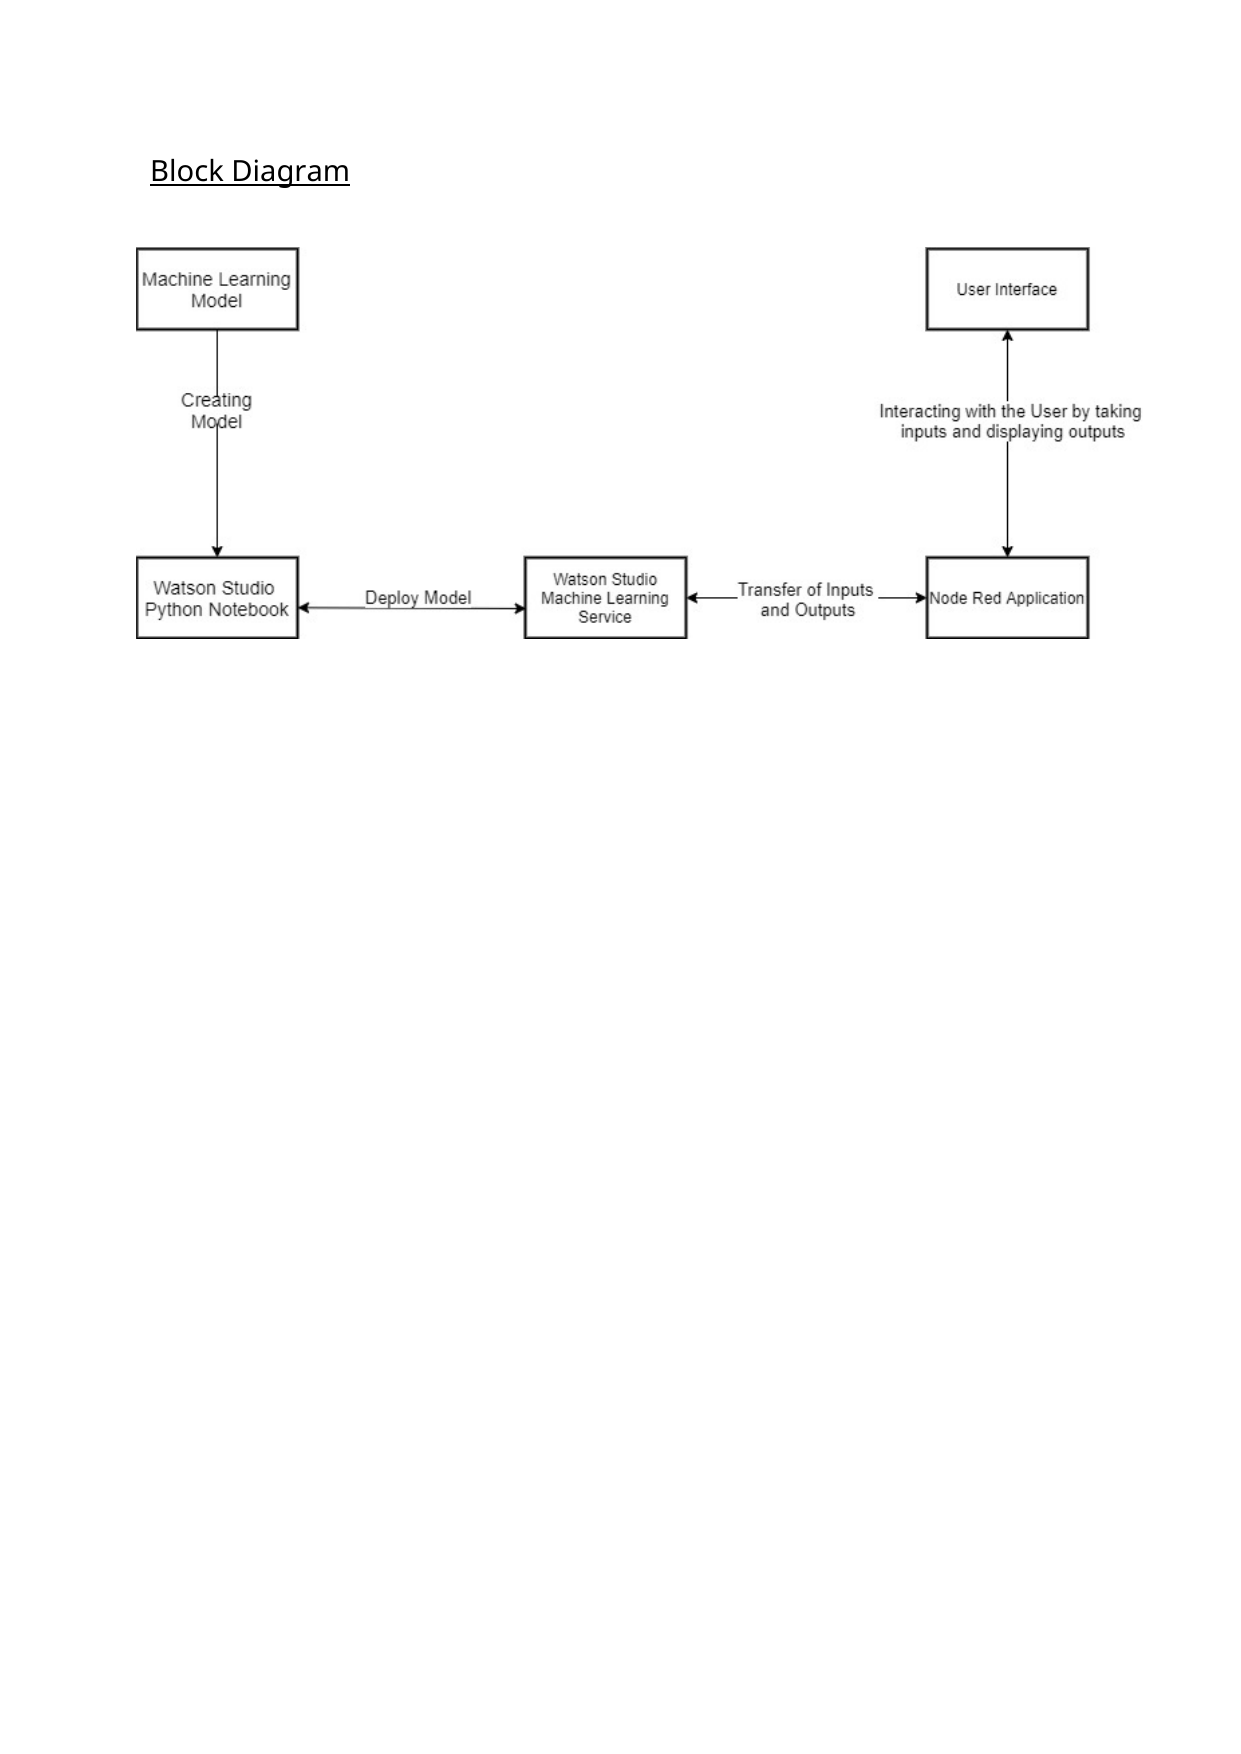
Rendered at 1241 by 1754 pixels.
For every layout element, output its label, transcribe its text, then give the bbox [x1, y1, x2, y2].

text Block Diagram [150, 150, 1090, 190]
picture [136, 247, 1145, 639]
